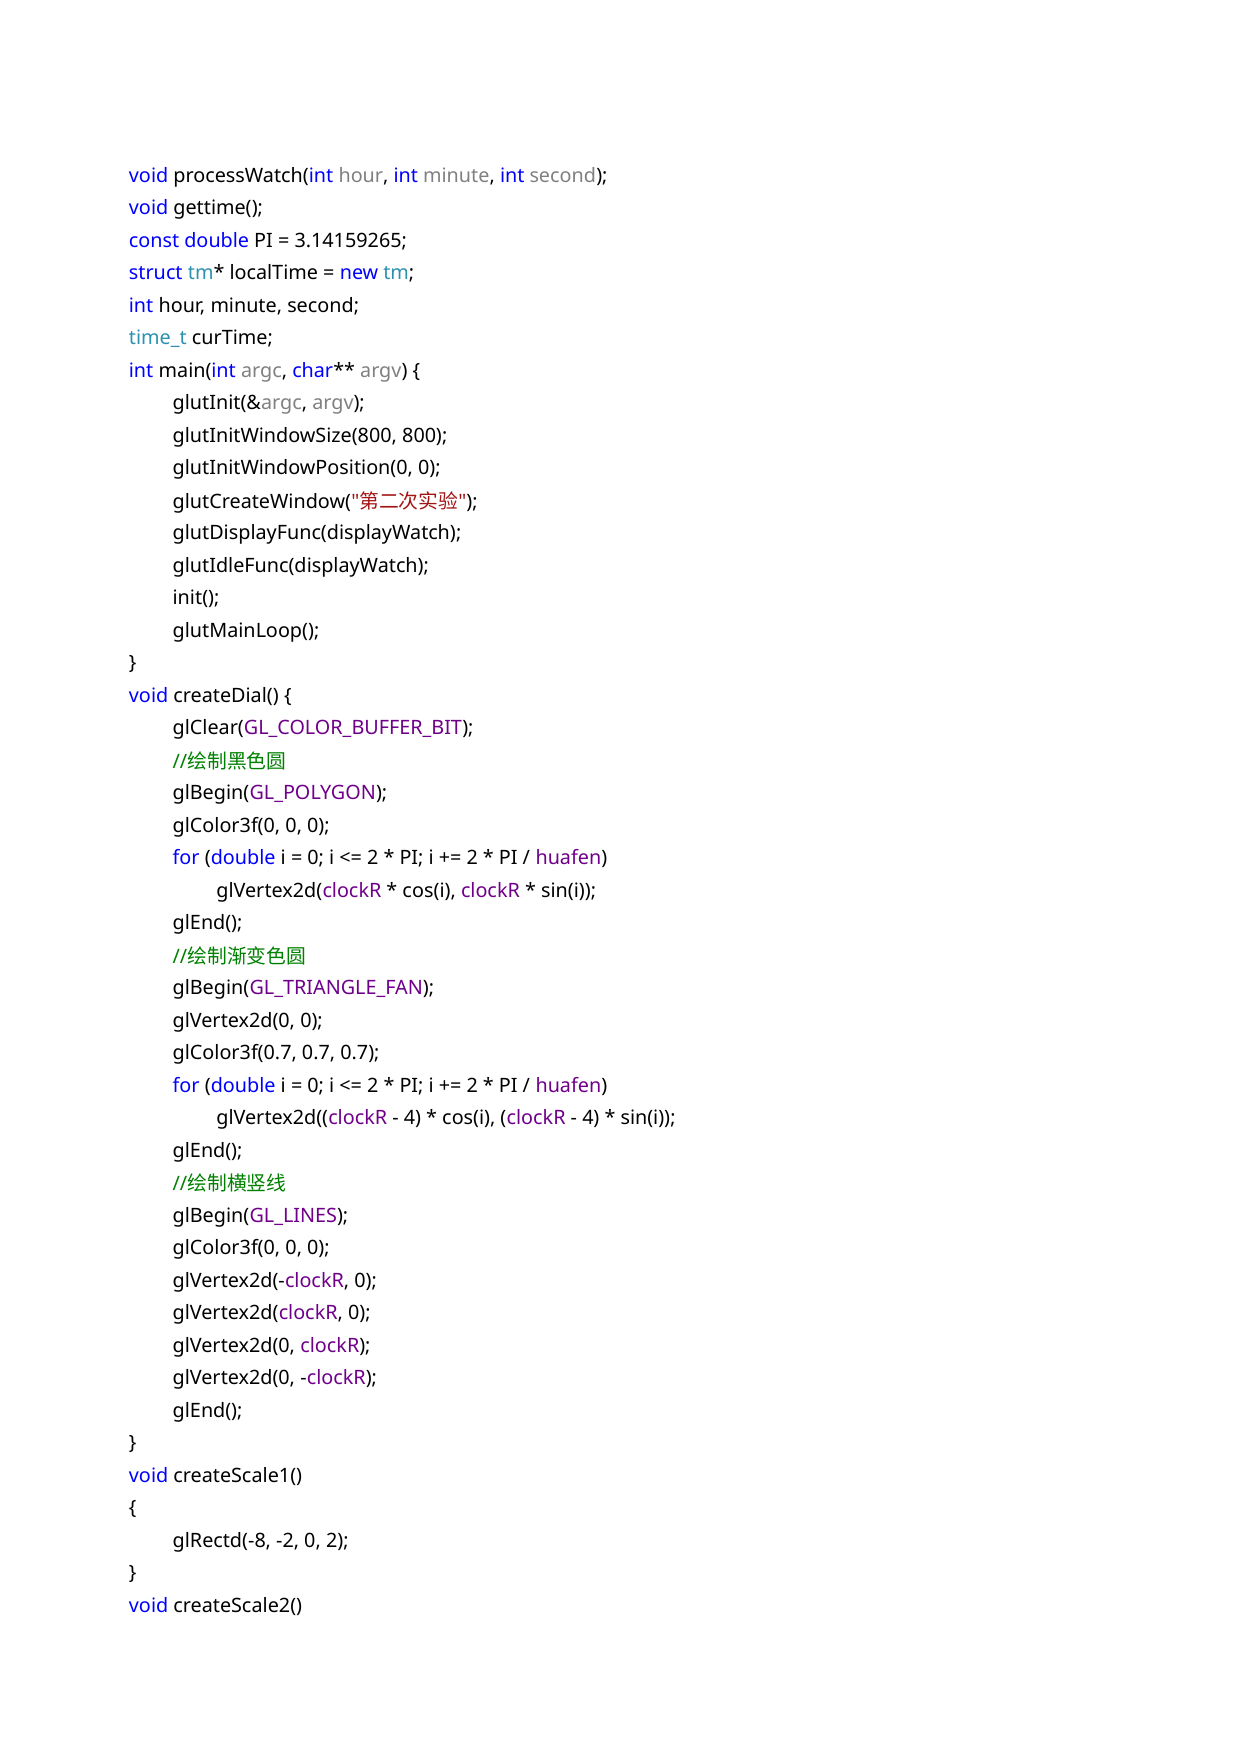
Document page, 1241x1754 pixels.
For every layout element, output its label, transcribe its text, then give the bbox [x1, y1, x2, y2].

text glVertex2d(-clockR, 0); [129, 1263, 1117, 1296]
text glVertex2d(clockR, 0); [129, 1296, 1117, 1328]
text glEnd(); [129, 1393, 1117, 1426]
text glutInitWindowSize(800, 800); [129, 418, 1117, 451]
text { [129, 1491, 1117, 1523]
text glEnd(); [129, 1133, 1117, 1166]
text void processWatch(int hour, int minute, int second); [129, 158, 1117, 191]
text //绘制横竖线 [129, 1166, 1117, 1198]
text glColor3f(0, 0, 0); [129, 1231, 1117, 1263]
text } [129, 646, 1117, 678]
text } [129, 1556, 1117, 1588]
text for (double i = 0; i <= 2 * PI; i += 2 * PI / huafen) [129, 841, 1117, 873]
text void gettime(); [129, 191, 1117, 223]
text struct tm* localTime = new tm; [129, 256, 1117, 288]
text int hour, minute, second; [129, 288, 1117, 321]
text glVertex2d((clockR - 4) * cos(i), (clockR - 4) * sin(i)); [129, 1101, 1117, 1133]
text glBegin(GL_LINES); [129, 1198, 1117, 1231]
text glColor3f(0, 0, 0); [129, 808, 1117, 841]
text glutMainLoop(); [129, 613, 1117, 646]
text const double PI = 3.14159265; [129, 223, 1117, 256]
text glEnd(); [129, 906, 1117, 938]
text //绘制渐变色圆 [129, 938, 1117, 971]
text void createScale1() [129, 1458, 1117, 1491]
text void createScale2() [129, 1588, 1117, 1621]
text time_t curTime; [129, 321, 1117, 353]
text glutCreateWindow("第二次实验"); [129, 483, 1117, 516]
text } [129, 1426, 1117, 1458]
text glutInitWindowPosition(0, 0); [129, 451, 1117, 483]
text int main(int argc, char** argv) { [129, 353, 1117, 386]
text //绘制黑色圆 [129, 743, 1117, 776]
text init(); [129, 581, 1117, 613]
text glutInit(&argc, argv); [129, 386, 1117, 418]
text glVertex2d(0, -clockR); [129, 1361, 1117, 1393]
text glRectd(-8, -2, 0, 2); [129, 1523, 1117, 1556]
text glColor3f(0.7, 0.7, 0.7); [129, 1036, 1117, 1068]
text glutDisplayFunc(displayWatch); [129, 516, 1117, 548]
text void createDial() { [129, 678, 1117, 711]
text glVertex2d(0, clockR); [129, 1328, 1117, 1361]
text for (double i = 0; i <= 2 * PI; i += 2 * PI / huafen) [129, 1068, 1117, 1101]
text glVertex2d(clockR * cos(i), clockR * sin(i)); [129, 873, 1117, 906]
text glBegin(GL_POLYGON); [129, 776, 1117, 808]
text glBegin(GL_TRIANGLE_FAN); [129, 971, 1117, 1003]
text glClear(GL_COLOR_BUFFER_BIT); [129, 711, 1117, 743]
text glutIdleFunc(displayWatch); [129, 548, 1117, 581]
text glVertex2d(0, 0); [129, 1003, 1117, 1036]
